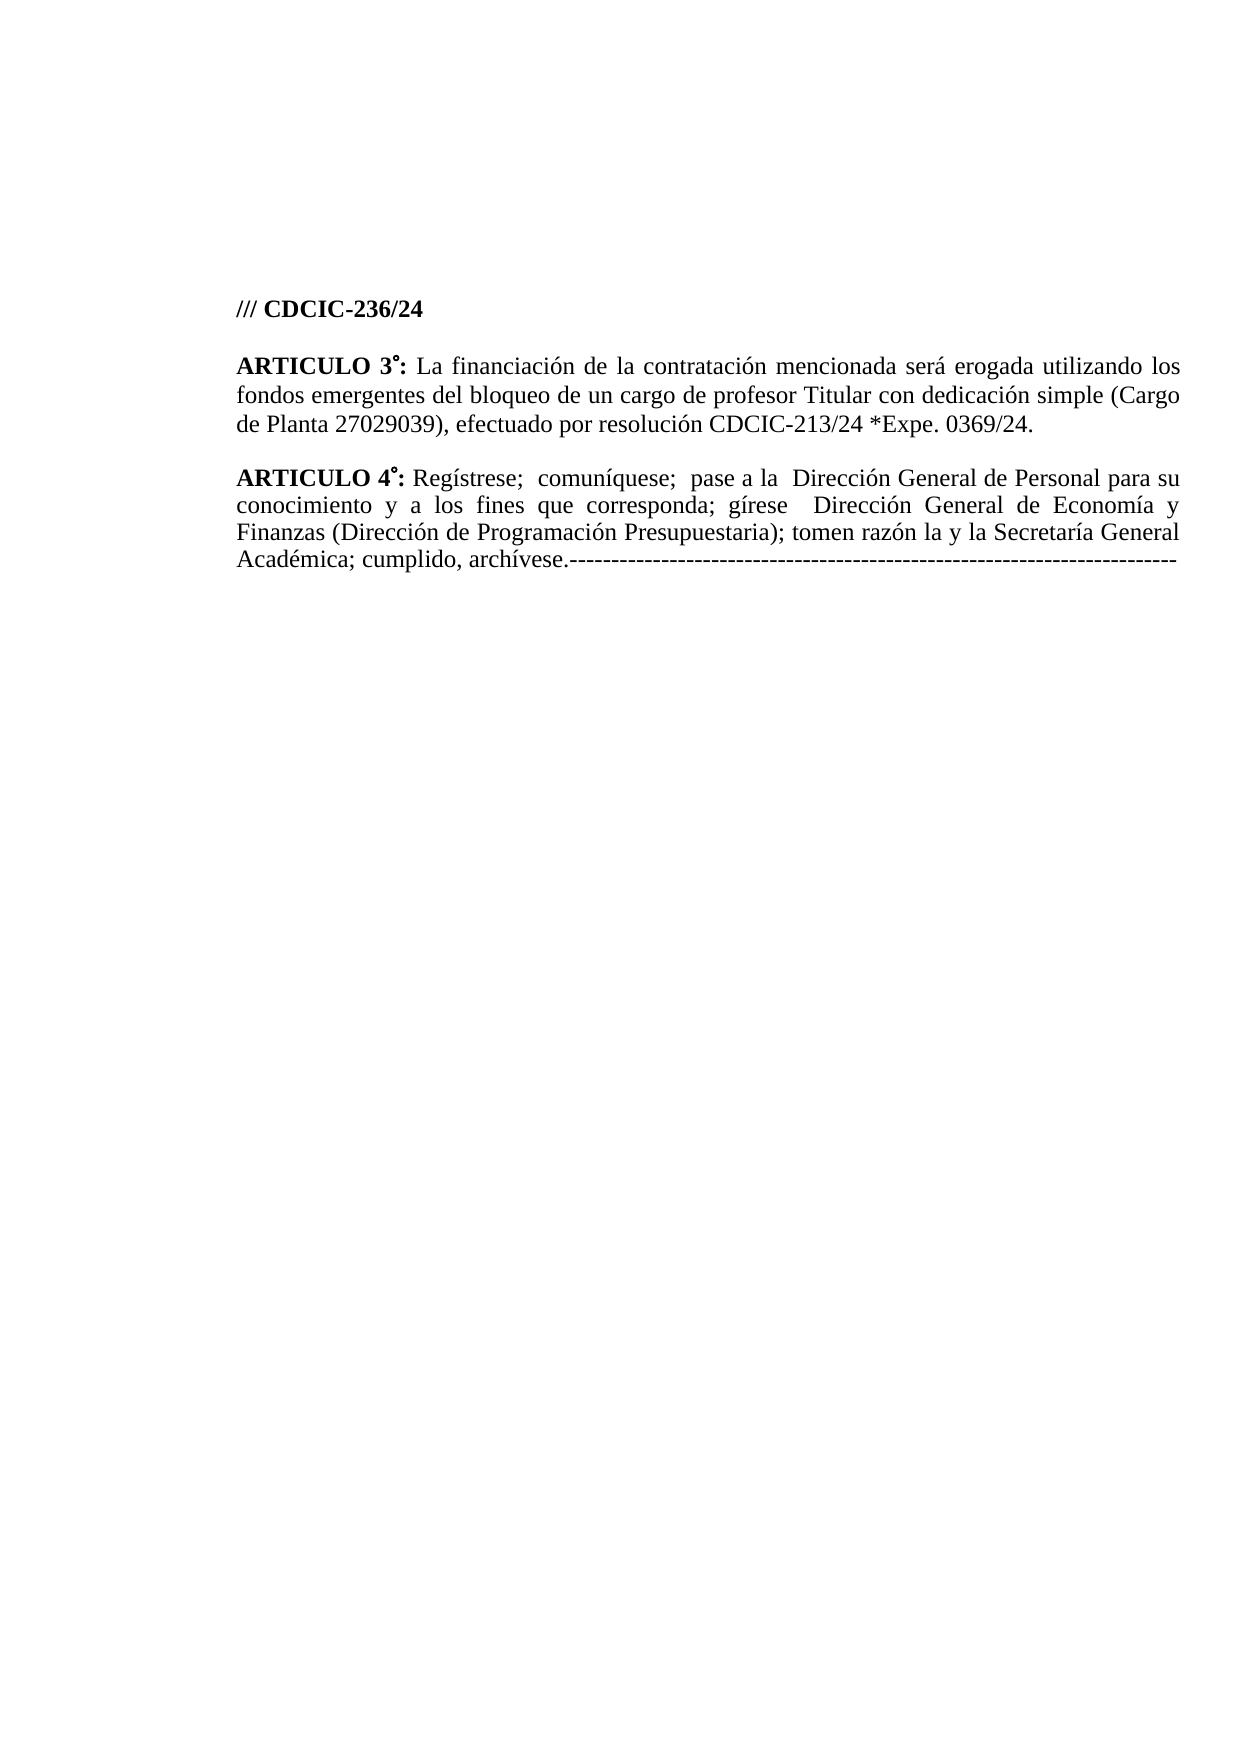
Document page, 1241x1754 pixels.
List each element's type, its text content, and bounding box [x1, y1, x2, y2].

text /// CDCIC-236/24 [236, 295, 1181, 322]
text ARTICULO 3: La financiación de la contratación mencionada será erogada utilizando los fondos emergentes del bloqueo de un cargo de profesor Titular con dedicación simple (Cargo de Planta 27029039), efectuado por resolución CDCIC-213/24 *Expe. 0369/24. [236, 351, 1181, 437]
text ARTICULO 4: Regístrese; comuníquese; pase a la Dirección General de Personal para su conocimiento y a los fines que corresponda; gírese Dirección General de Economía y Finanzas (Dirección de Programación Presupuestaria); tomen razón la y la Secretaría General Académica; cumplido, archívese.------------------------------------------------------------------------- [236, 464, 1181, 573]
